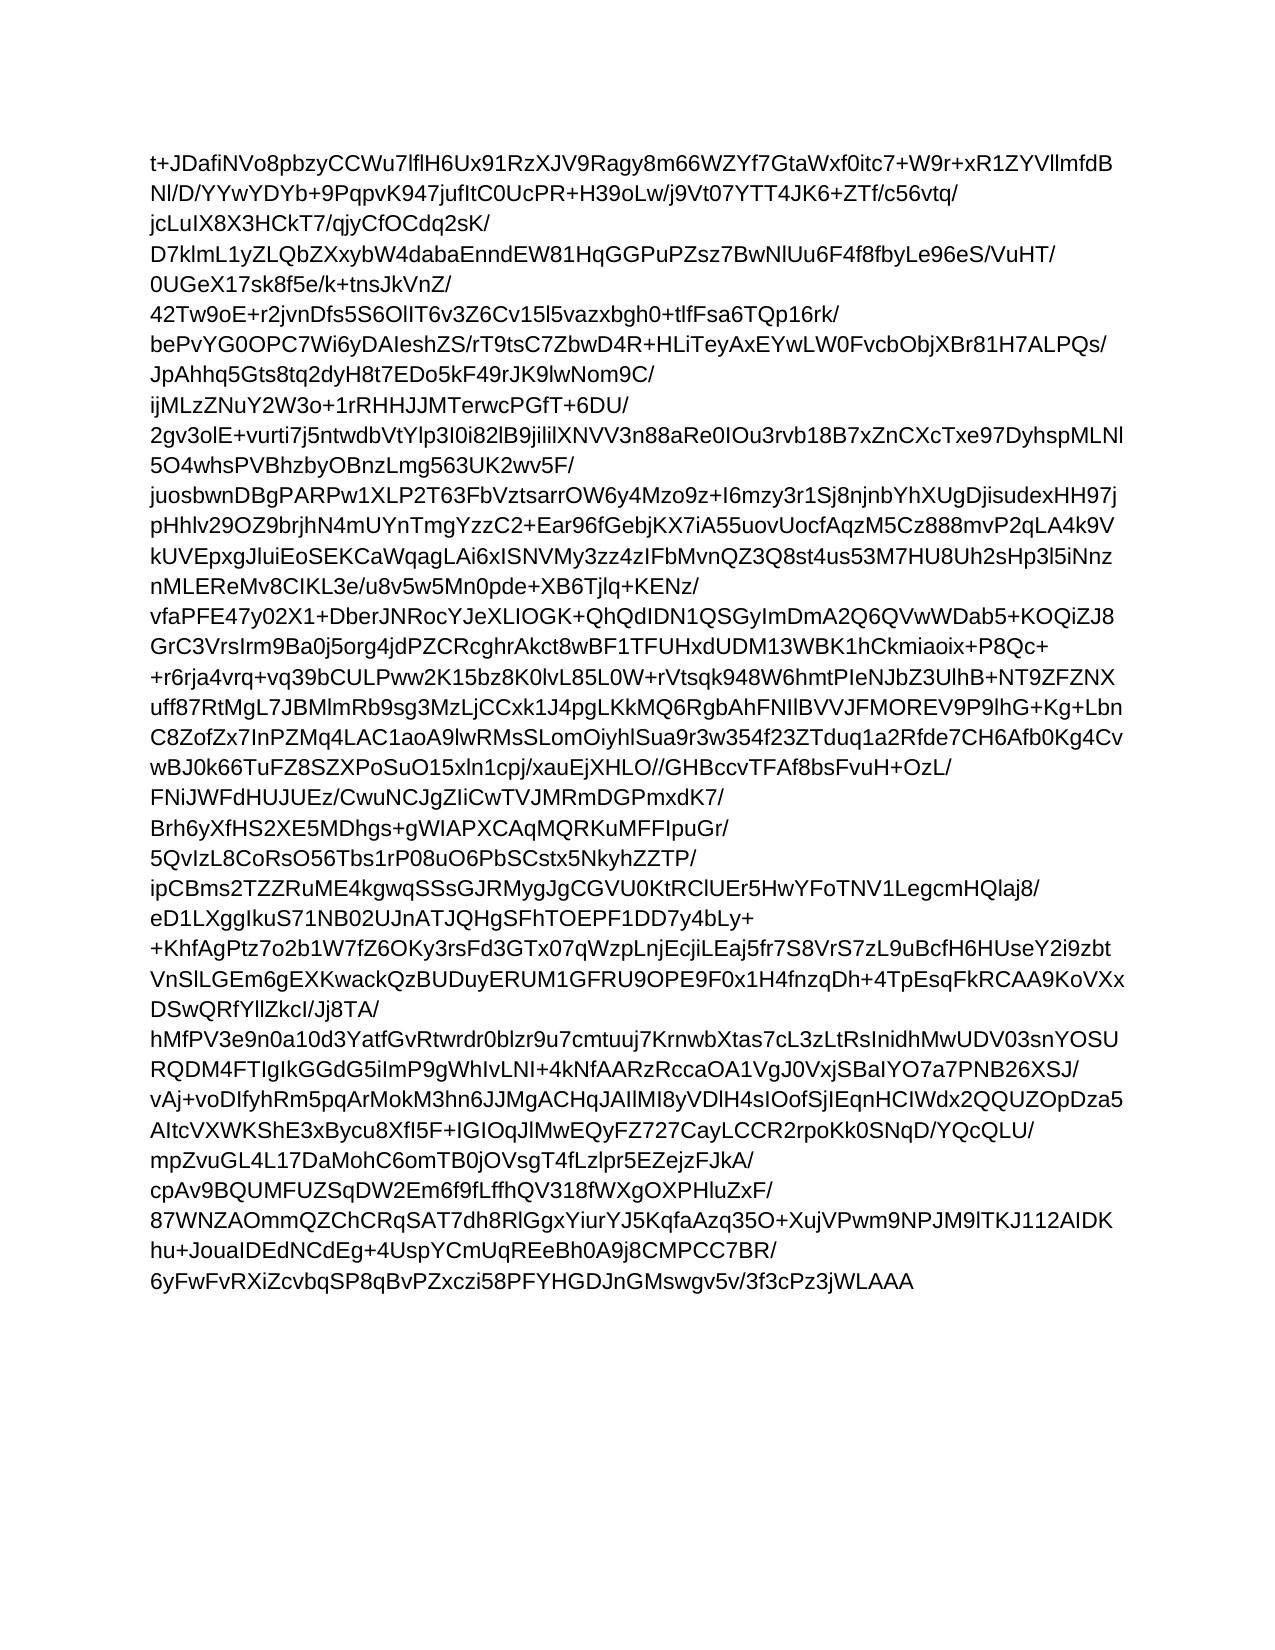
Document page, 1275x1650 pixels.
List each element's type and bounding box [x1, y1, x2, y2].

text [150, 150, 1125, 1294]
